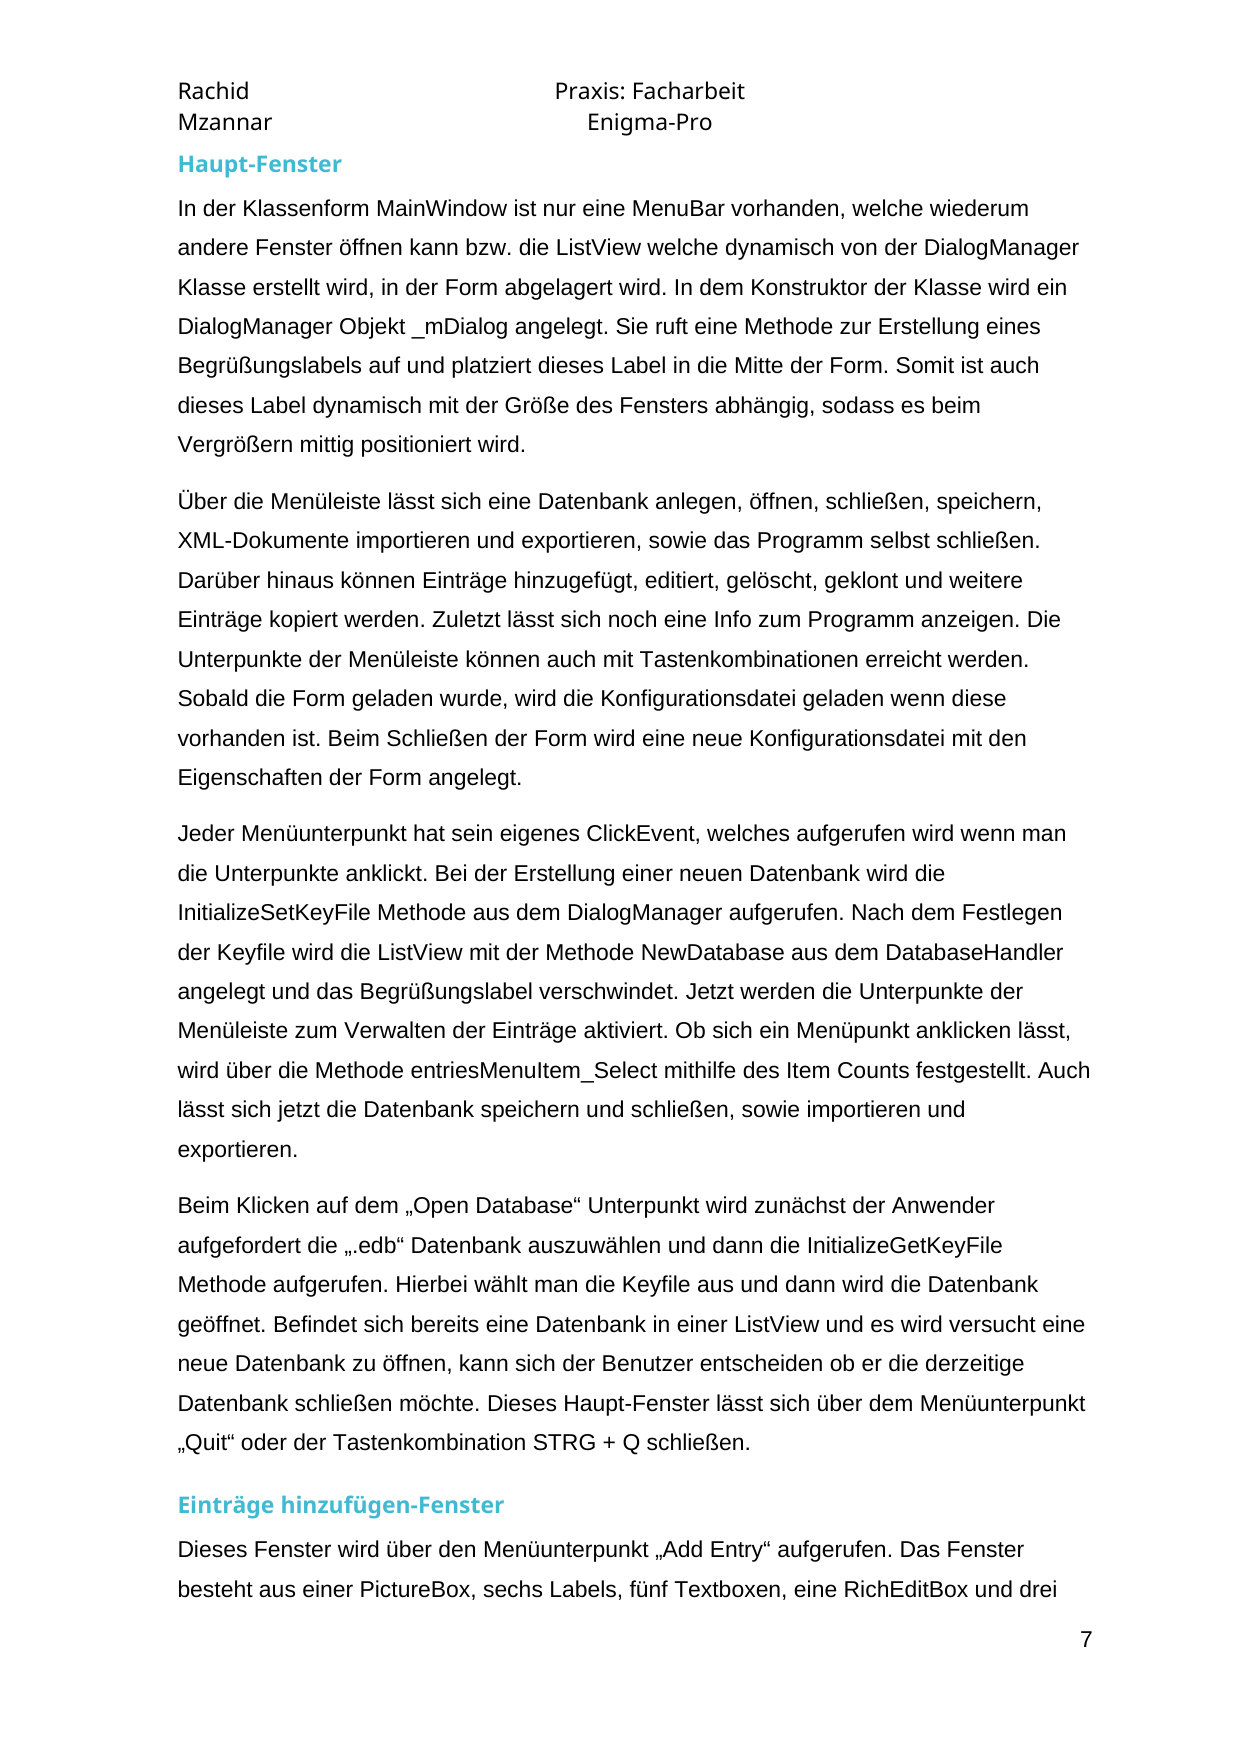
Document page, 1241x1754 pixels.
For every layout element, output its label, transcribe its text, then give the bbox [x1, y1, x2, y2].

text Über die Menüleiste lässt sich eine Datenbank anlegen, öffnen, schließen, speichern, XML-Dokumente importieren und exportieren, sowie das Programm selbst schließen. Darüber hinaus können Einträge hinzugefügt, editiert, gelöscht, geklont und weitere Einträge kopiert werden. Zuletzt lässt sich noch eine Info zum Programm anzeigen. Die Unterpunkte der Menüleiste können auch mit Tastenkombinationen erreicht werden. Sobald die Form geladen wurde, wird die Konfigurationsdatei geladen wenn diese vorhanden ist. Beim Schließen der Form wird eine neue Konfigurationsdatei mit den Eigenschaften der Form angelegt. [177, 488, 1092, 790]
text Jeder Menüunterpunkt hat sein eigenes ClickEvent, welches aufgerufen wird wenn man die Unterpunkte anklickt. Bei der Erstellung einer neuen Datenbank wird die InitializeSetKeyFile Methode aus dem DialogManager aufgerufen. Nach dem Festlegen der Keyfile wird die ListView mit der Methode NewDatabase aus dem DatabaseHandler angelegt und das Begrüßungslabel verschwindet. Jetzt werden die Unterpunkte der Menüleiste zum Verwalten der Einträge aktiviert. Ob sich ein Menüpunkt anklicken lässt, wird über die Methode entriesMenuItem_Select mithilfe des Item Counts festgestellt. Auch lässt sich jetzt die Datenbank speichern und schließen, sowie importieren und exportieren. [177, 820, 1092, 1162]
subtitle Einträge hinzufügen-Fenster [177, 1489, 1092, 1521]
text Beim Klicken auf dem „Open Database“ Unterpunkt wird zunächst der Anwender aufgefordert die „.edb“ Datenbank auszuwählen und dann die InitializeGetKeyFile Methode aufgerufen. Hierbei wählt man die Keyfile aus und dann wird die Datenbank geöffnet. Befindet sich bereits eine Datenbank in einer ListView und es wird versucht eine neue Datenbank zu öffnen, kann sich der Benutzer entscheiden ob er die derzeitige Datenbank schließen möchte. Dieses Haupt-Fenster lässt sich über dem Menüunterpunkt „Quit“ oder der Tastenkombination STRG + Q schließen. [177, 1192, 1092, 1455]
subtitle Haupt-Fenster [177, 148, 1092, 179]
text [177, 1536, 1092, 1602]
text In der Klassenform MainWindow ist nur eine MenuBar vorhanden, welche wiederum andere Fenster öffnen kann bzw. die ListView welche dynamisch von der DialogManager Klasse erstellt wird, in der Form abgelagert wird. In dem Konstruktor der Klasse wird ein DialogManager Objekt _mDialog angelegt. Sie ruft eine Methode zur Erstellung eines Begrüßungslabels auf und platziert dieses Label in die Mitte der Form. Somit ist auch dieses Label dynamisch mit der Größe des Fensters abhängig, sodass es beim Vergrößern mittig positioniert wird. [177, 194, 1092, 458]
